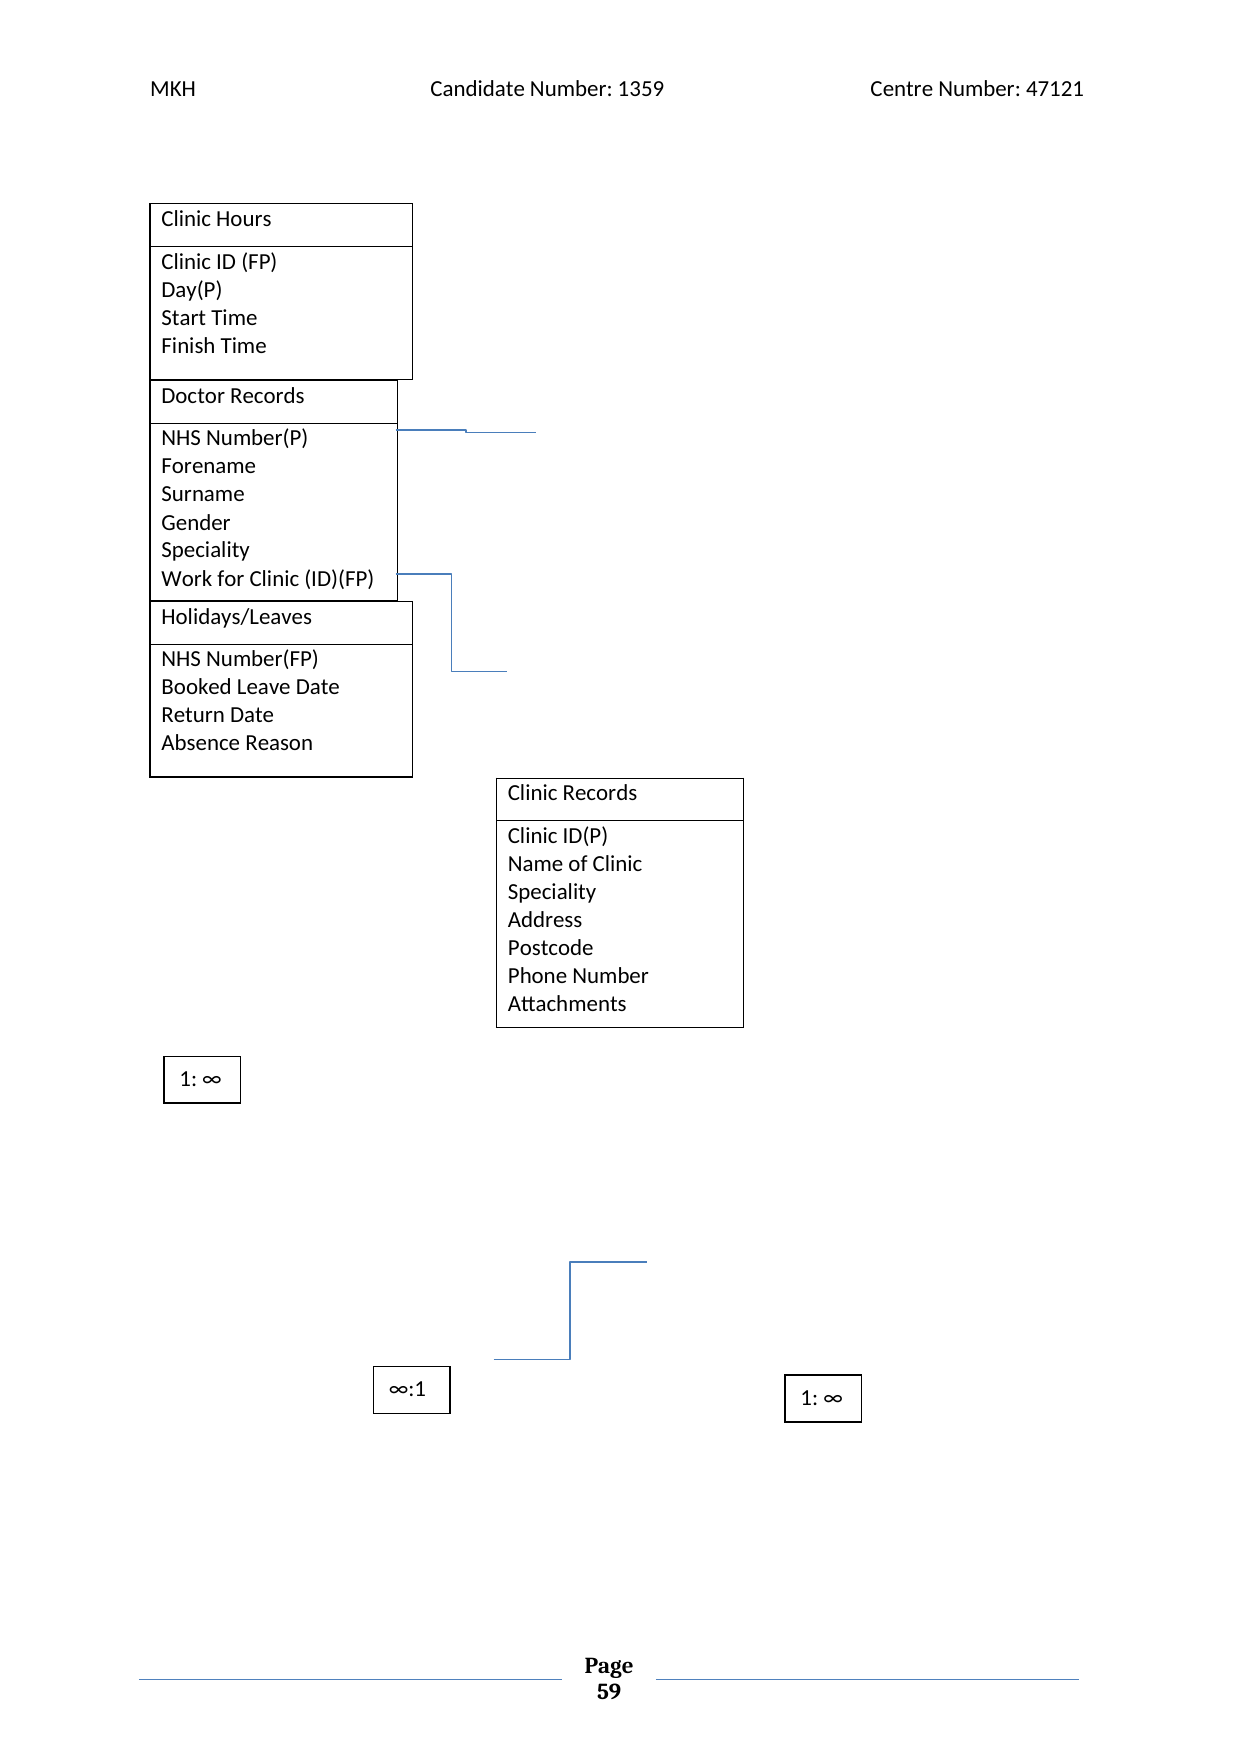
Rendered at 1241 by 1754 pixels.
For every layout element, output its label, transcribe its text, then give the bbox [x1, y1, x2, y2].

table_cell NHS Number(FP) Booked Leave Date Return Date Absence Reason [151, 645, 412, 776]
table_header Doctor Records [151, 381, 397, 422]
table_header Clinic Hours [151, 204, 412, 246]
table_header Holidays/Leaves [151, 602, 412, 643]
table_cell Clinic ID(P) Name of Clinic Speciality Address Postcode Phone Number Attachments [497, 821, 743, 1027]
table_cell Clinic ID (FP) Day(P) Start Time Finish Time [151, 247, 412, 379]
table_header Clinic Records [497, 779, 743, 820]
table_cell NHS Number(P) Forename Surname Gender Speciality Work for Clinic (ID)(FP) [151, 424, 397, 600]
